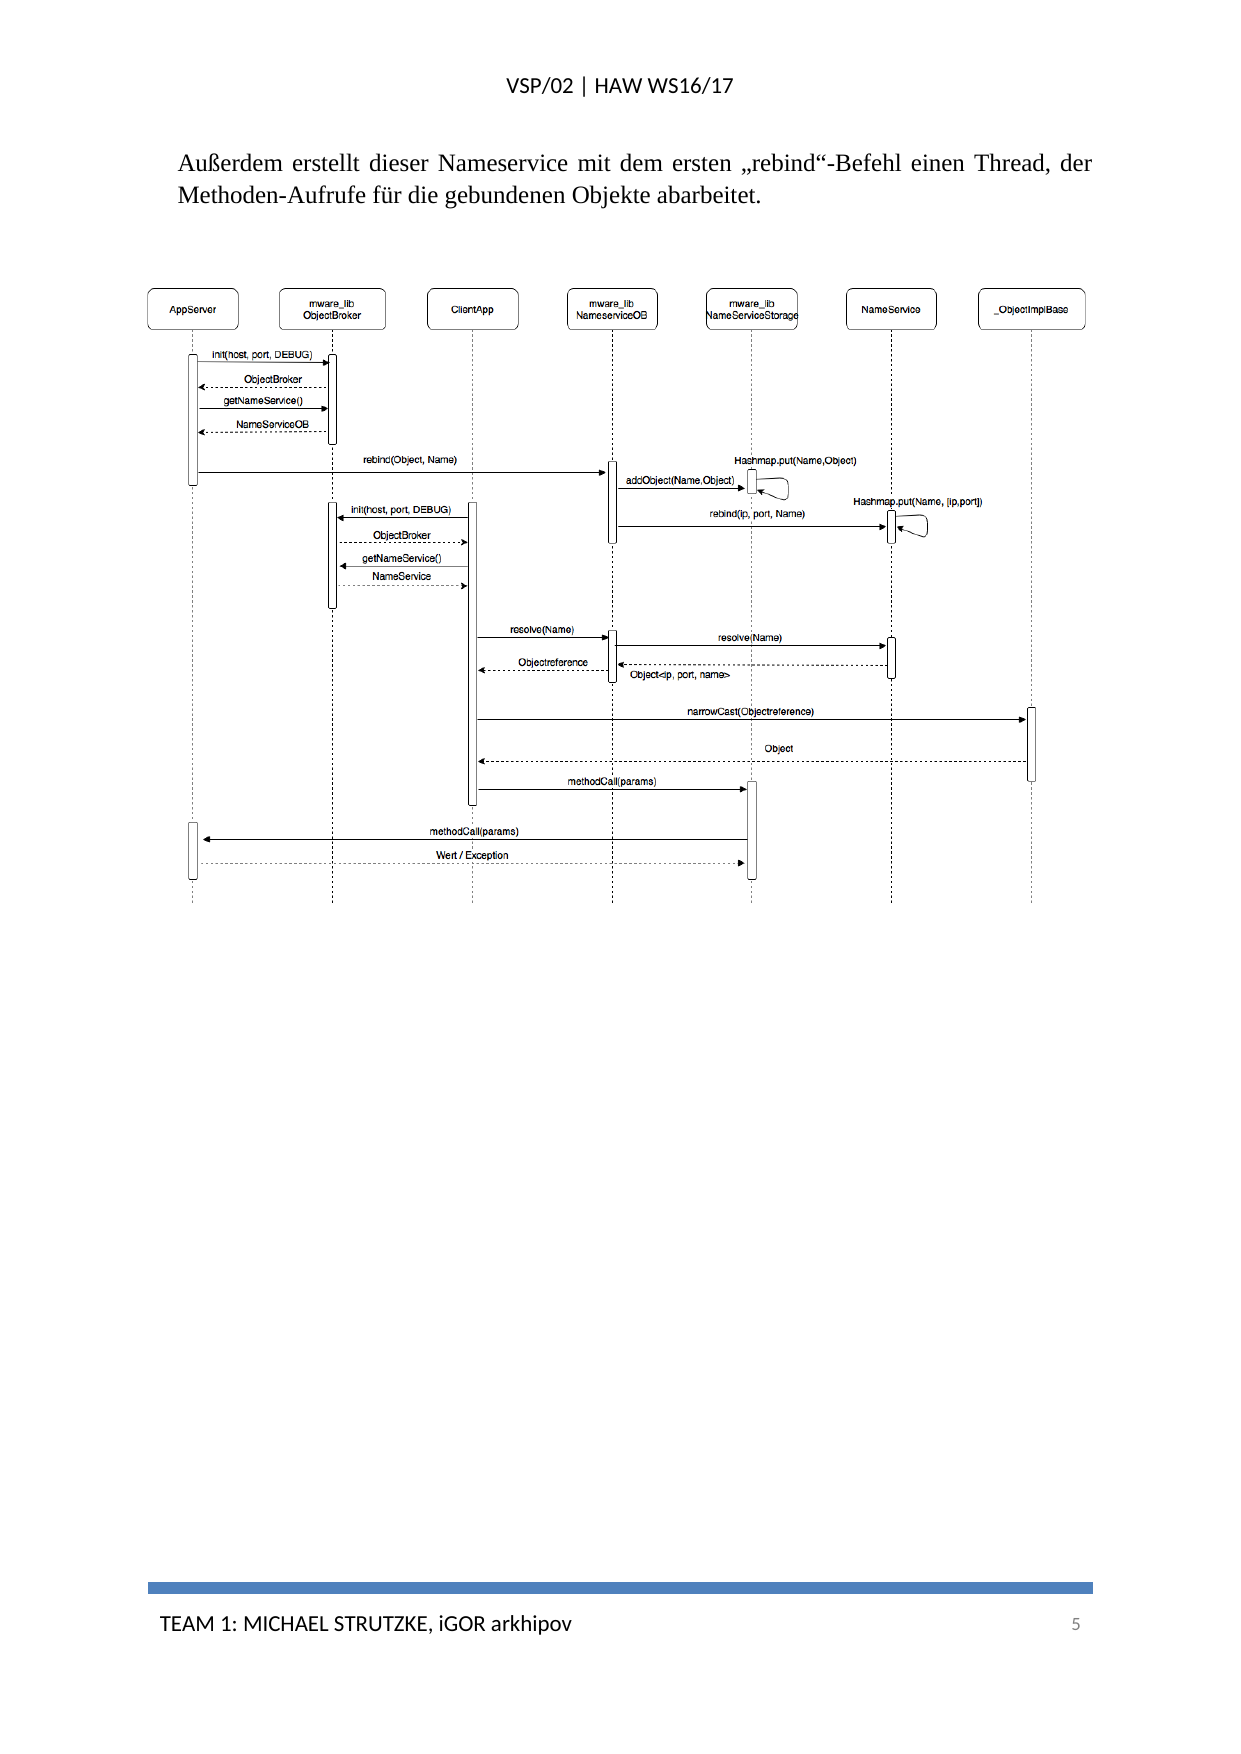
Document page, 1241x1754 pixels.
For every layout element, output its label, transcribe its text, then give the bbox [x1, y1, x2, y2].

picture [147, 288, 1086, 905]
text Außerdem erstellt dieser Nameservice mit dem ersten „rebind“-Befehl einen Thread, der Methoden-Aufrufe für die gebundenen Objekte abarbeitet. [177, 148, 1093, 209]
